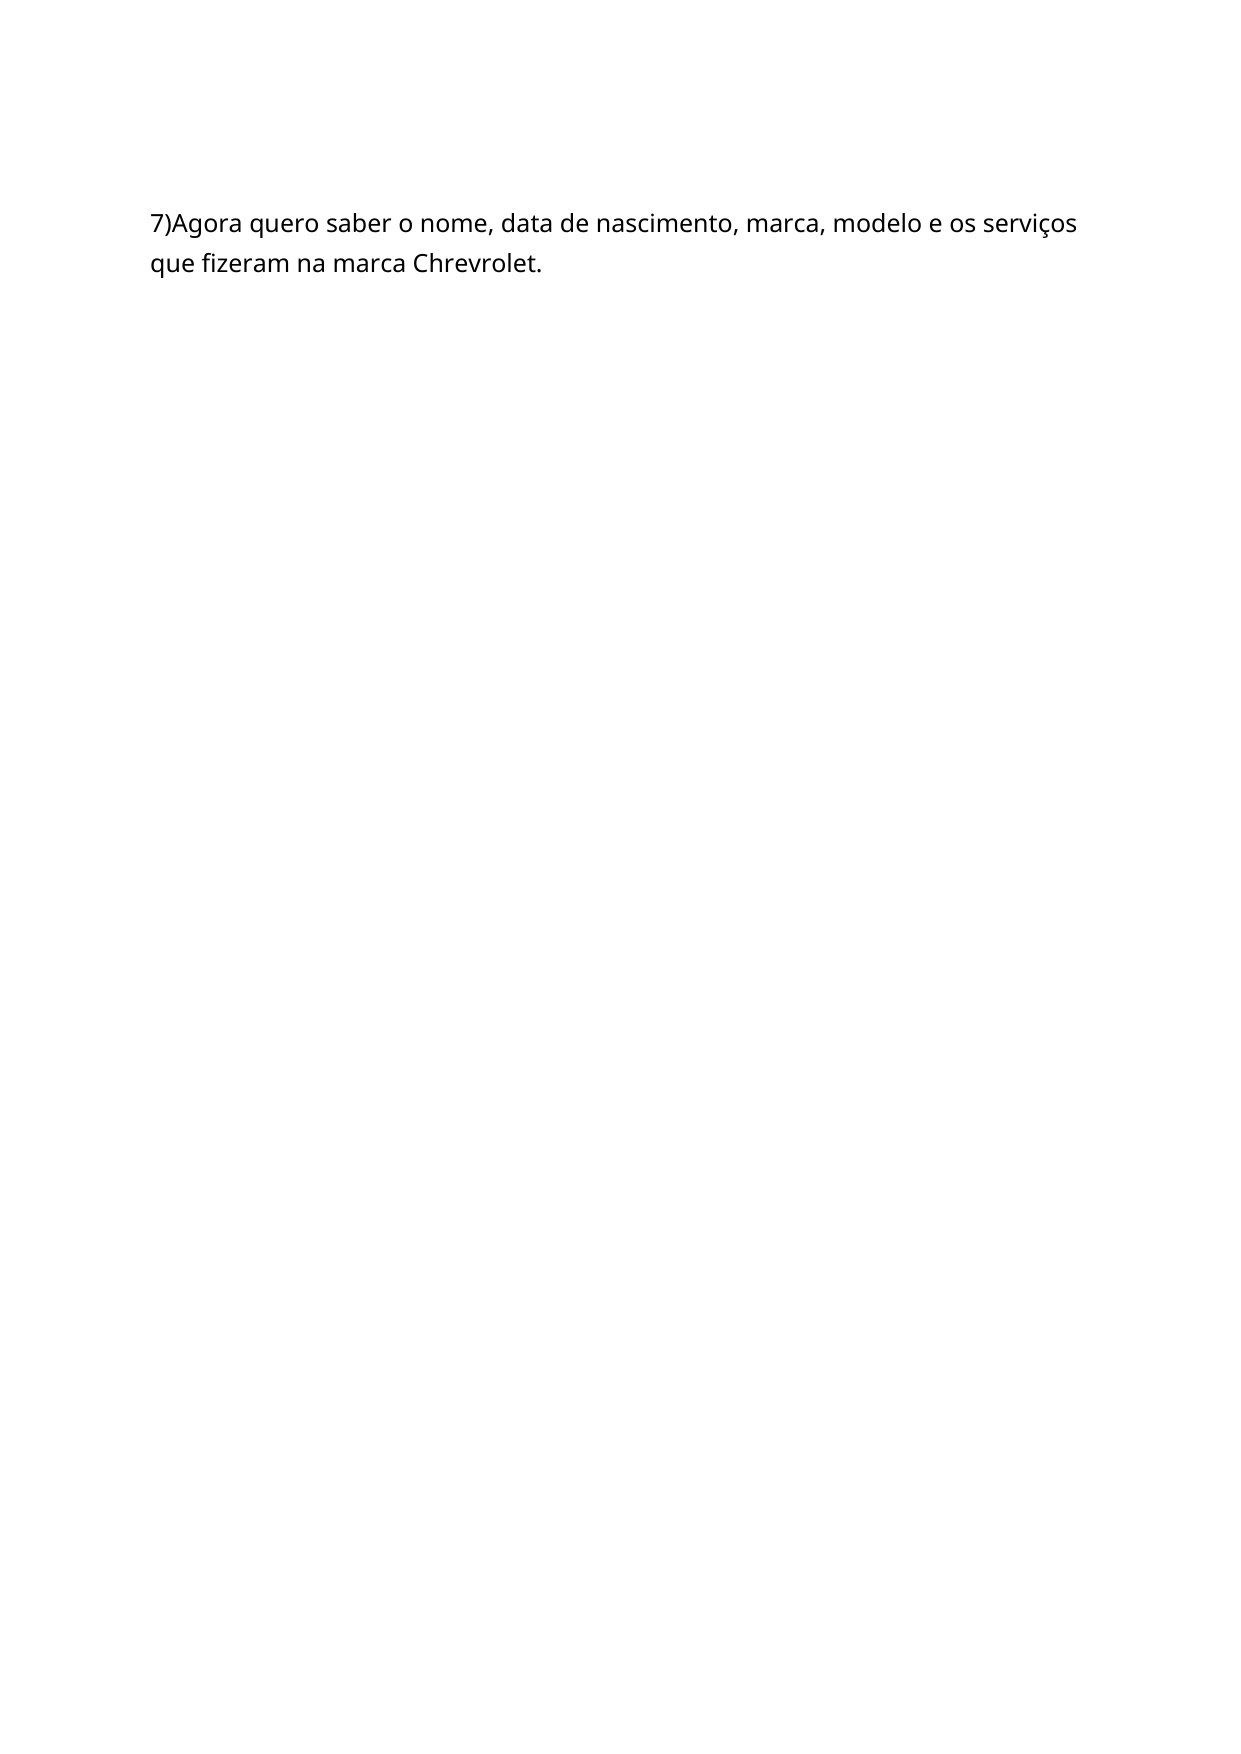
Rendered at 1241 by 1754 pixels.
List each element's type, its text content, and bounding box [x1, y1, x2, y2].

text 7)Agora quero saber o nome, data de nascimento, marca, modelo e os serviços que fizeram na marca Chrevrolet. [150, 206, 1090, 280]
